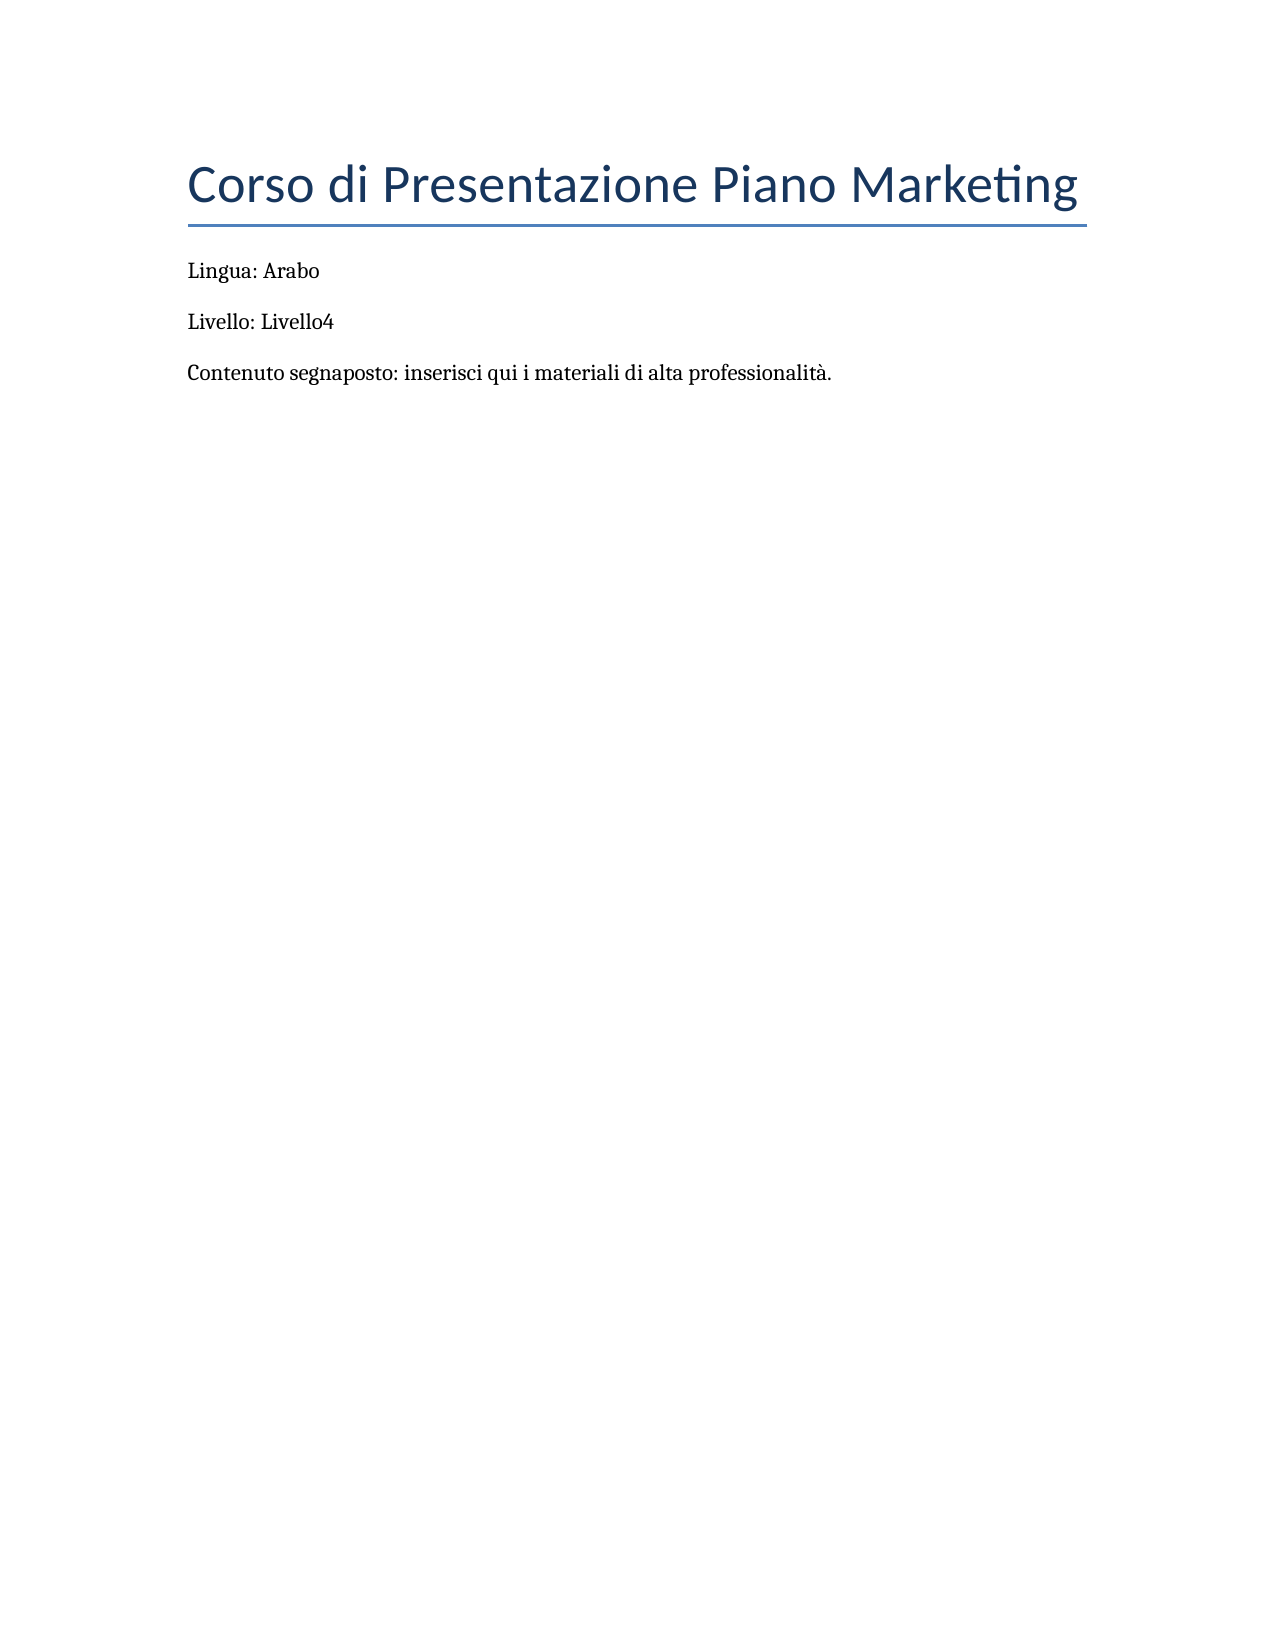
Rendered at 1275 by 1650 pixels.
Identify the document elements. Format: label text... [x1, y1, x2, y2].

title Corso di Presentazione Piano Marketing [187, 150, 1087, 227]
text Livello: Livello4 [187, 309, 1087, 335]
text Lingua: Arabo [187, 258, 1087, 284]
text Contenuto segnaposto: inserisci qui i materiali di alta professionalità. [187, 360, 1087, 386]
